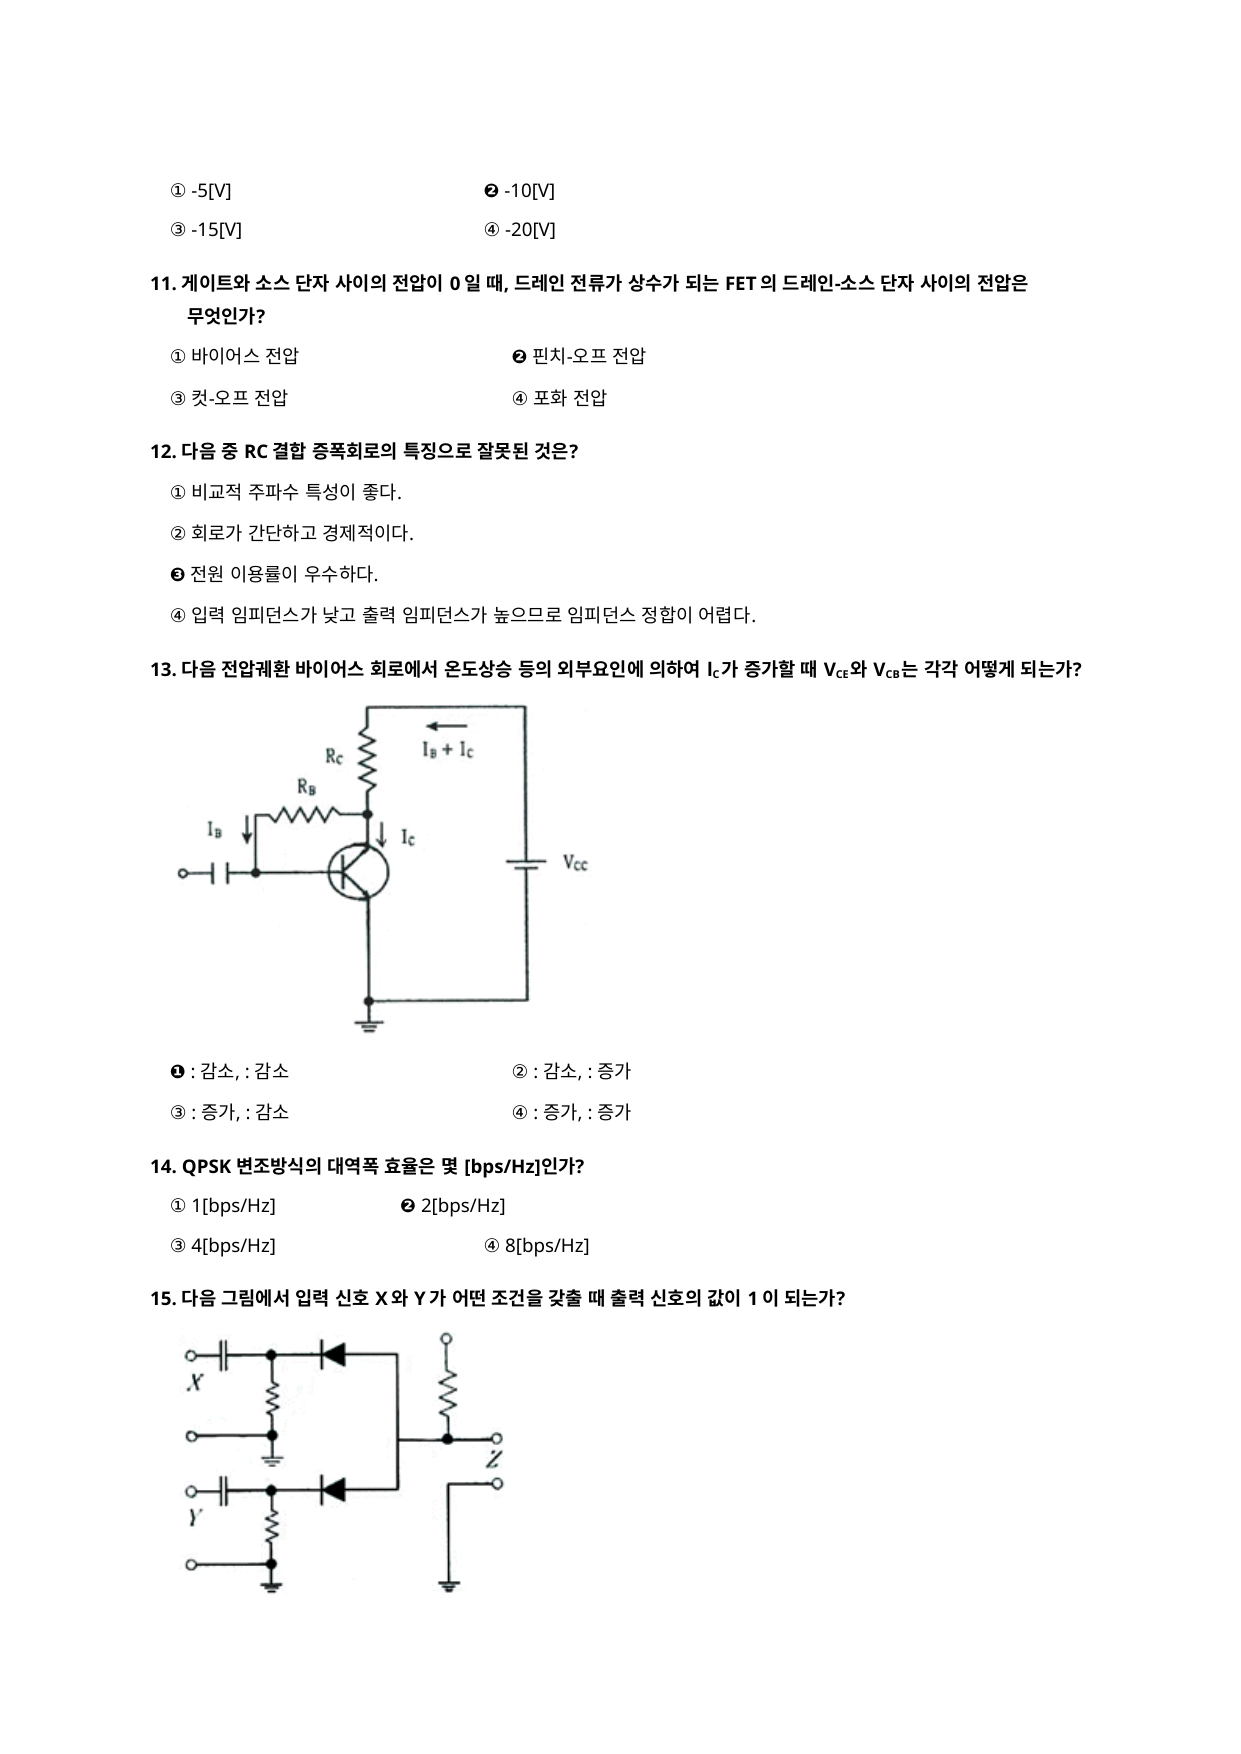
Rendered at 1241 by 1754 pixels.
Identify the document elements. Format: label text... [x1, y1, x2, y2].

text ① -5[V] ❷ -10[V] [150, 177, 1090, 203]
text ① 1[bps/Hz] ❷ 2[bps/Hz] [150, 1192, 1090, 1218]
text 14. QPSK 변조방식의 대역폭 효율은 몇 [bps/Hz]인가? [150, 1151, 1090, 1179]
text ③ 4[bps/Hz] ④ 8[bps/Hz] [150, 1232, 1090, 1257]
text ① 바이어스 전압 ❷ 핀치-오프 전압 [150, 342, 1090, 369]
text ③ : 증가, : 감소 ④ : 증가, : 증가 [150, 1098, 1090, 1125]
text ③ -15[V] ④ -20[V] [150, 217, 1090, 242]
text ③ 컷-오프 전압 ④ 포화 전압 [150, 383, 1090, 411]
picture [169, 695, 601, 1038]
text 11. 게이트와 소스 단자 사이의 전압이 0일 때, 드레인 전류가 상수가 되는 FET의 드레인-소스 단자 사이의 전압은 무엇인가? [150, 269, 1090, 328]
text ① 비교적 주파수 특성이 좋다. [150, 478, 1090, 505]
text ② 회로가 간단하고 경제적이다. [150, 519, 1090, 546]
text ❶ : 감소, : 감소 ② : 감소, : 증가 [150, 1057, 1090, 1084]
text 12. 다음 중 RC결합 증폭회로의 특징으로 잘못된 것은? [150, 437, 1090, 464]
text ❸ 전원 이용률이 우수하다. [150, 560, 1090, 587]
text 15. 다음 그림에서 입력 신호 X와 Y가 어떤 조건을 갖출 때 출력 신호의 값이 1이 되는가? [150, 1284, 1090, 1311]
picture [169, 1324, 517, 1599]
text ④ 입력 임피던스가 낮고 출력 임피던스가 높으므로 임피던스 정합이 어렵다. [150, 601, 1090, 628]
text 13. 다음 전압궤환 바이어스 회로에서 온도상승 등의 외부요인에 의하여 lC가 증가할 때 VCE와 VCB는 각각 어떻게 되는가? [150, 654, 1090, 681]
